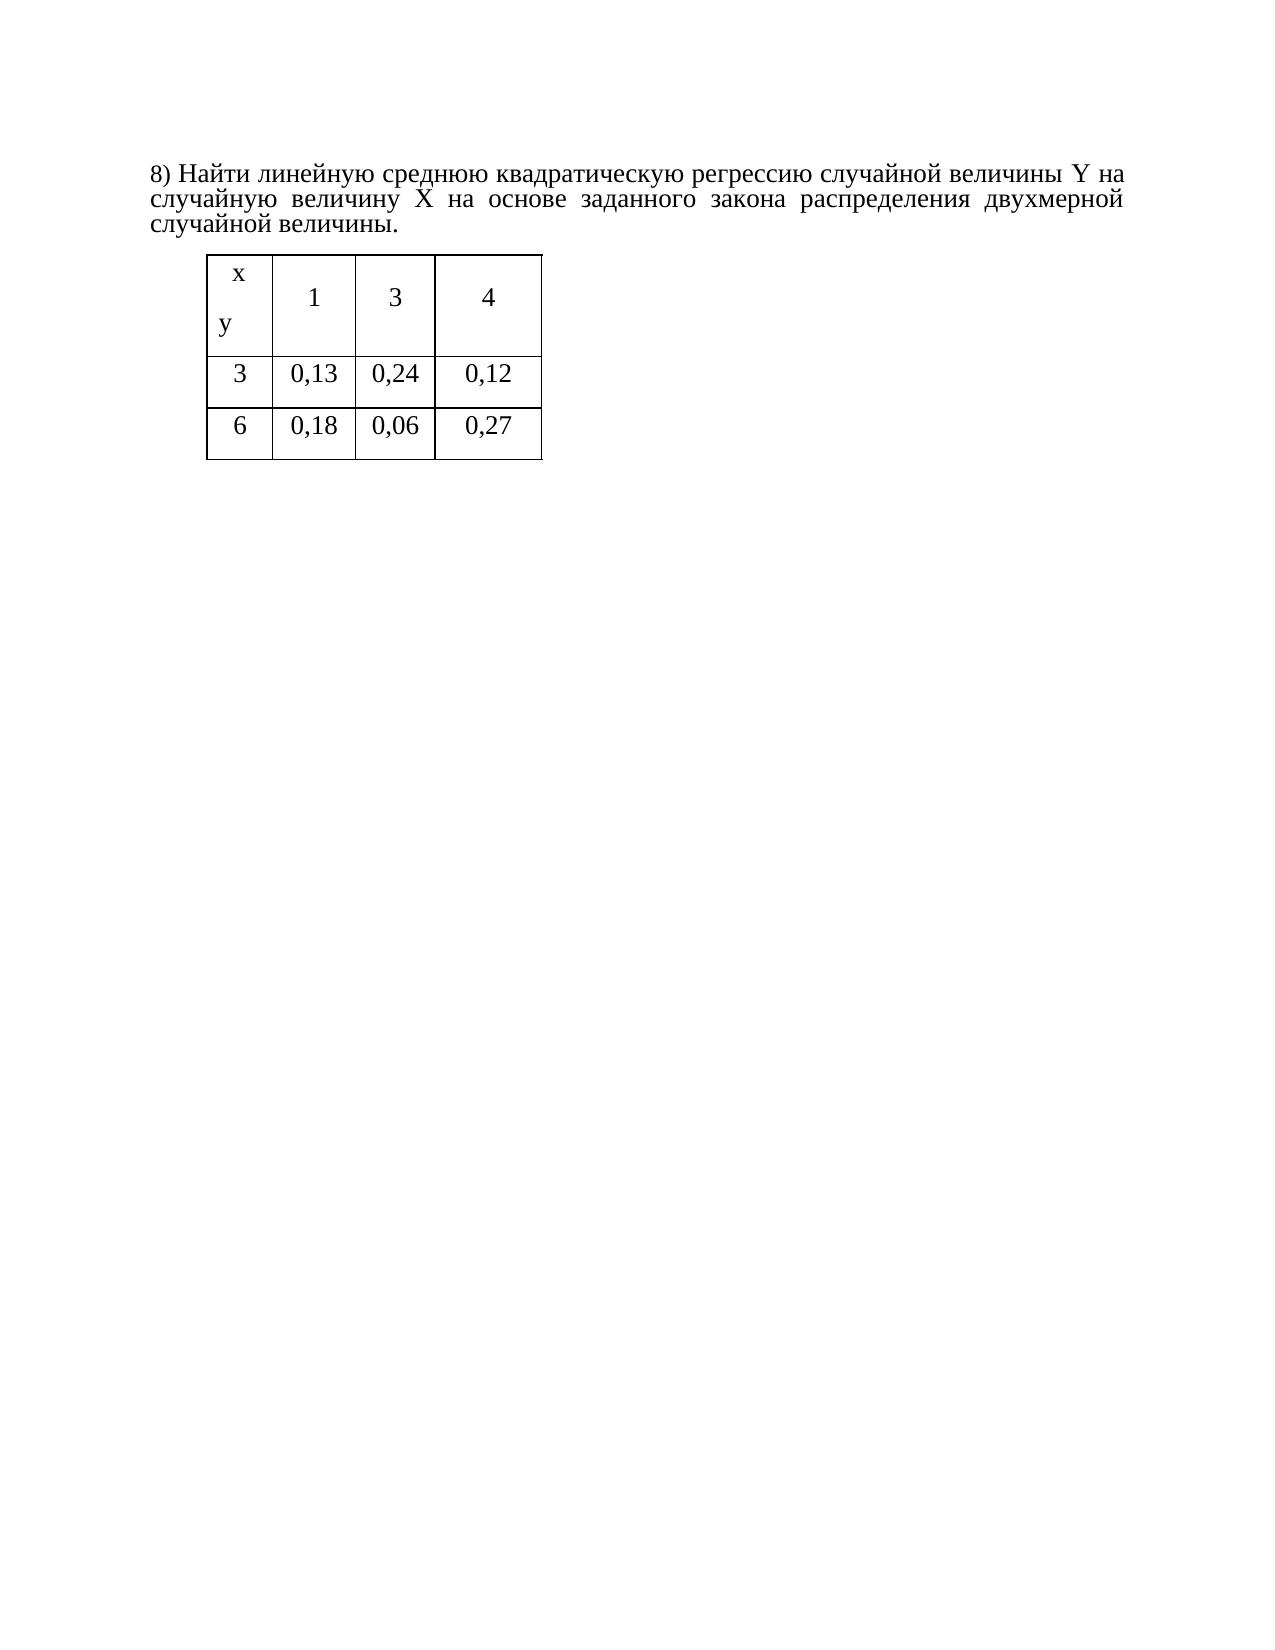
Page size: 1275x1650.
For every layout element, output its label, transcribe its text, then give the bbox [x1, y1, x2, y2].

table_header 4 [436, 256, 541, 356]
table_header 1 [273, 256, 355, 356]
table_cell 0,13 [273, 357, 355, 407]
table_header x y [208, 256, 272, 356]
text 8) Найти линейную среднюю квадратическую регрессию случайной величины Y на случайную величину Х на основе заданного закона распределения двухмерной случайной величины. [150, 162, 1125, 237]
table_header 3 [356, 256, 434, 356]
table_cell 0,27 [436, 409, 541, 459]
table_cell 6 [208, 409, 272, 459]
table_cell 0,24 [356, 357, 434, 407]
table_cell 3 [208, 357, 272, 407]
table_cell 0,18 [273, 409, 355, 459]
table_cell 0,06 [356, 409, 434, 459]
table_cell 0,12 [436, 357, 541, 407]
